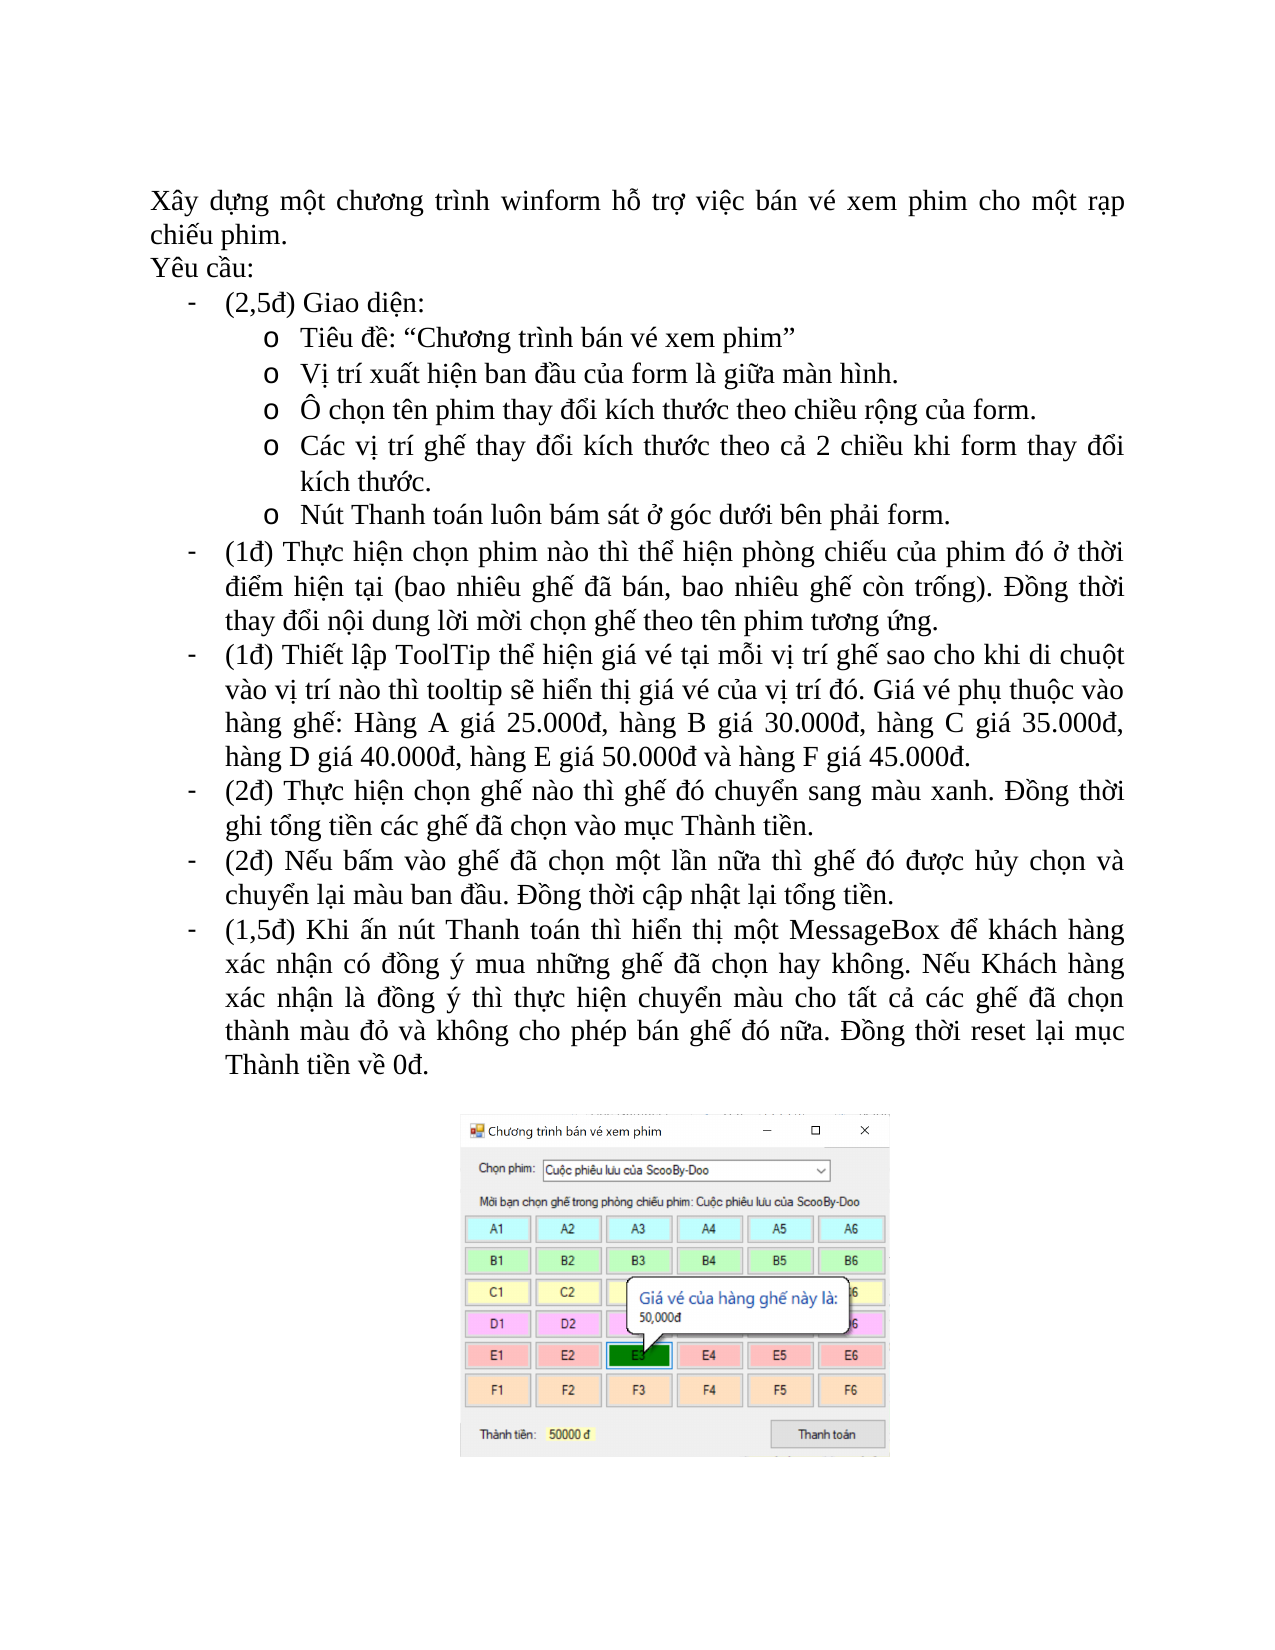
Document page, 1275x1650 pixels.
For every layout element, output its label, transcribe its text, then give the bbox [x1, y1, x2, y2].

list (1đ) Thực hiện chọn phim nào thì thể hiện phòng chiếu của phim đó ở thời điểm hiện tại (bao nhiêu ghế đã bán, bao nhiêu ghế còn trống). Đồng thời thay đổi nội dung lời mời chọn ghế theo tên phim tương ứng. [187, 533, 1125, 636]
list (2đ) Nếu bấm vào ghế đã chọn một lần nữa thì ghế đó được hủy chọn và chuyển lại màu ban đầu. Đồng thời cập nhật lại tổng tiền. [187, 842, 1125, 911]
list (2đ) Thực hiện chọn ghế nào thì ghế đó chuyển sang màu xanh. Đồng thời ghi tổng tiền các ghế đã chọn vào mục Thành tiền. [187, 772, 1125, 842]
list (1,5đ) Khi ấn nút Thanh toán thì hiển thị một MessageBox để khách hàng xác nhận có đồng ý mua những ghế đã chọn hay không. Nếu Khách hàng xác nhận là đồng ý thì thực hiện chuyển màu cho tất cả các ghế đã chọn thành màu đỏ và không cho phép bán ghế đó nữa. Đồng thời reset lại mục Thành tiền về 0đ. [187, 911, 1125, 1081]
list (2,5đ) Giao diện: [187, 284, 1125, 320]
list Các vị trí ghế thay đổi kích thước theo cả 2 chiều khi form thay đổi kích thước. [262, 428, 1125, 497]
list Ô chọn tên phim thay đổi kích thước theo chiều rộng của form. [262, 392, 1125, 428]
list (1đ) Thiết lập ToolTip thể hiện giá vé tại mỗi vị trí ghế sao cho khi di chuột vào vị trí nào thì tooltip sẽ hiển thị giá vé của vị trí đó. Giá vé phụ thuộc vào hàng ghế: Hàng A giá 25.000đ, hàng B giá 30.000đ, hàng C giá 35.000đ, hàng D giá 40.000đ, hàng E giá 50.000đ và hàng F giá 45.000đ. [187, 636, 1125, 772]
text Xây dựng một chương trình winform hỗ trợ việc bán vé xem phim cho một rạp chiếu phim. [150, 183, 1125, 251]
text Yêu cầu: [150, 251, 1125, 284]
list Vị trí xuất hiện ban đầu của form là giữa màn hình. [262, 356, 1125, 392]
picture [460, 1114, 890, 1457]
list Nút Thanh toán luôn bám sát ở góc dưới bên phải form. [262, 497, 1125, 533]
list Tiêu đề: “Chương trình bán vé xem phim” [262, 320, 1125, 356]
